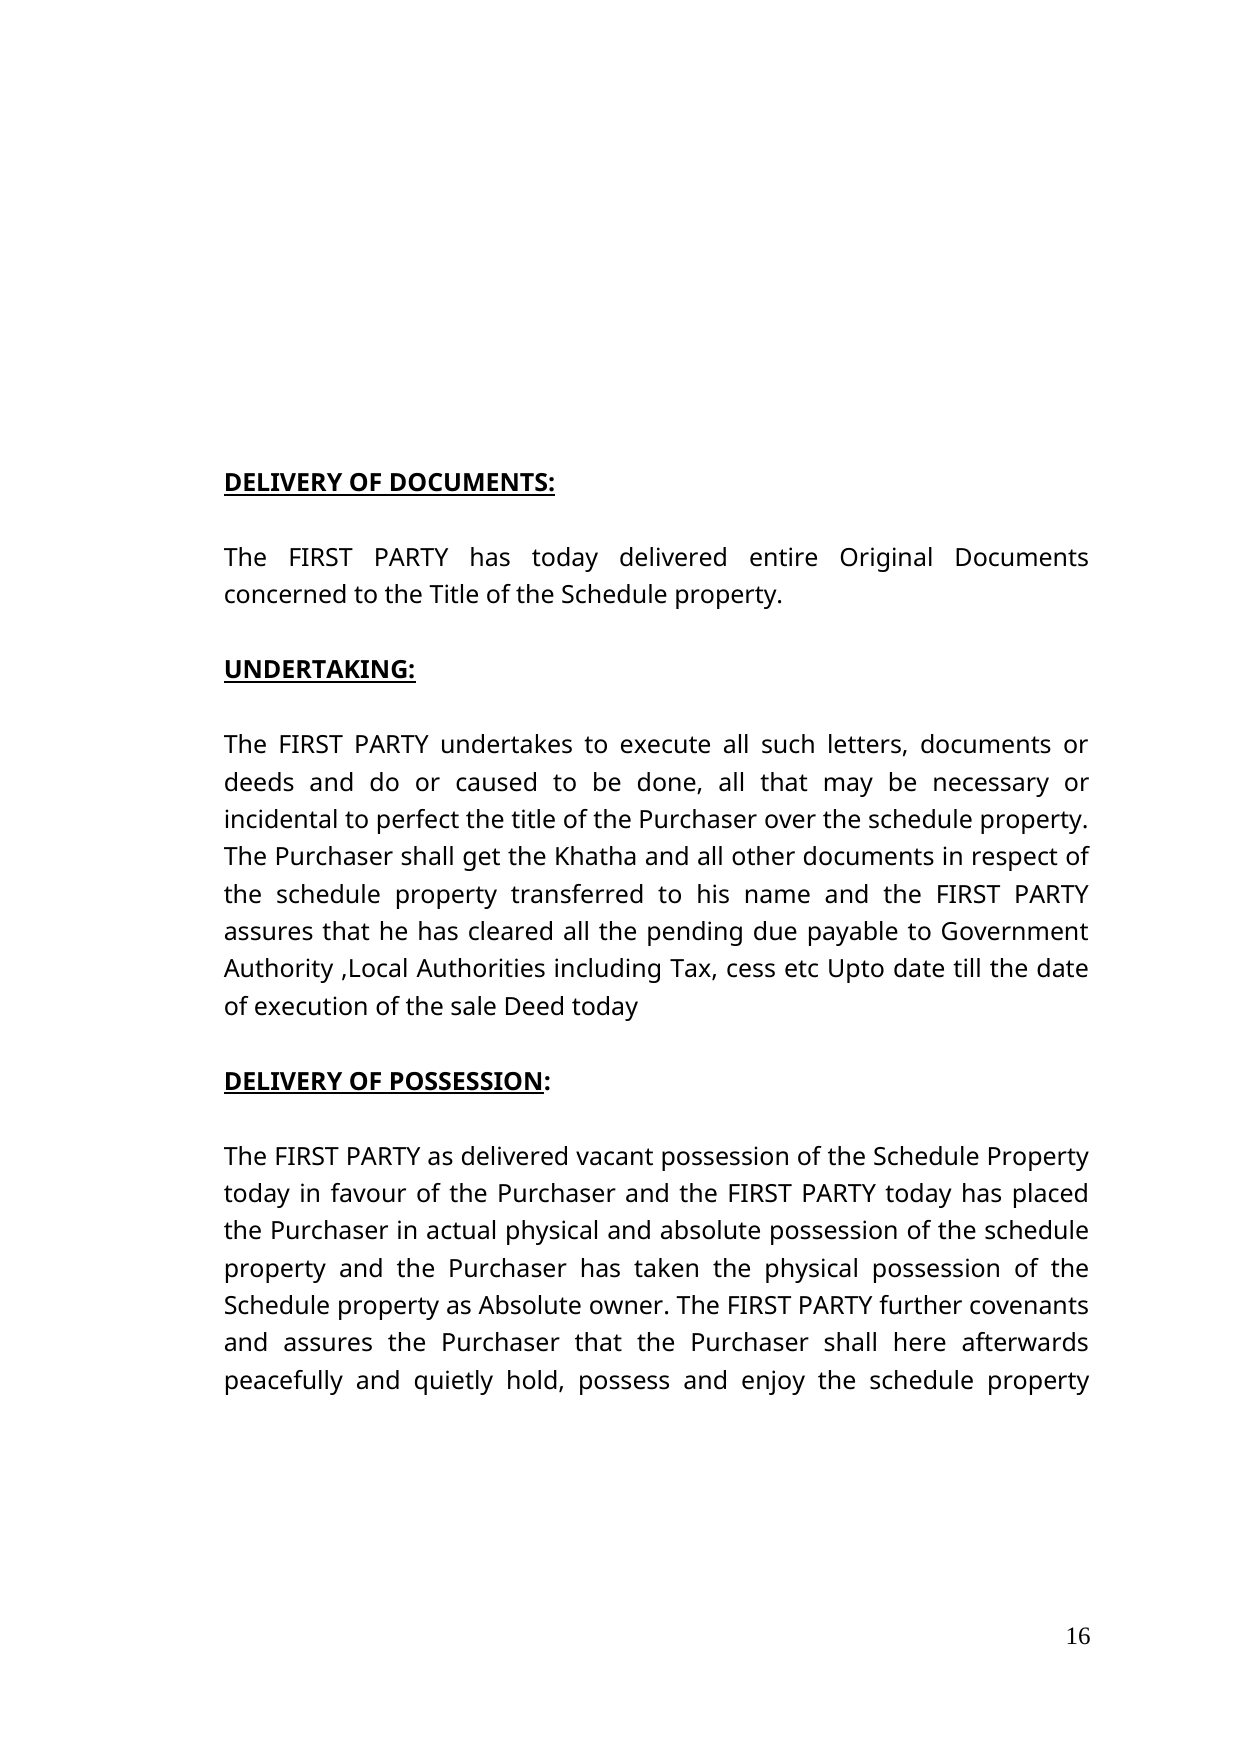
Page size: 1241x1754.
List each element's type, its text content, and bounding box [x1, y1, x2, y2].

text The FIRST PARTY has today delivered entire Original Documents concerned to the Title of the Schedule property. [223, 540, 1090, 611]
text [223, 1138, 1090, 1397]
text DELIVERY OF DOCUMENTS: [223, 465, 1090, 499]
text UNDERTAKING: [223, 652, 1090, 686]
text The FIRST PARTY undertakes to execute all such letters, documents or deeds and do or caused to be done, all that may be necessary or incidental to perfect the title of the Purchaser over the schedule property. The Purchaser shall get the Khatha and all other documents in respect of the schedule property transferred to his name and the FIRST PARTY assures that he has cleared all the pending due payable to Government Authority ,Local Authorities including Tax, cess etc Upto date till the date of execution of the sale Deed today [223, 727, 1090, 1023]
text DELIVERY OF POSSESSION: [223, 1063, 1090, 1097]
